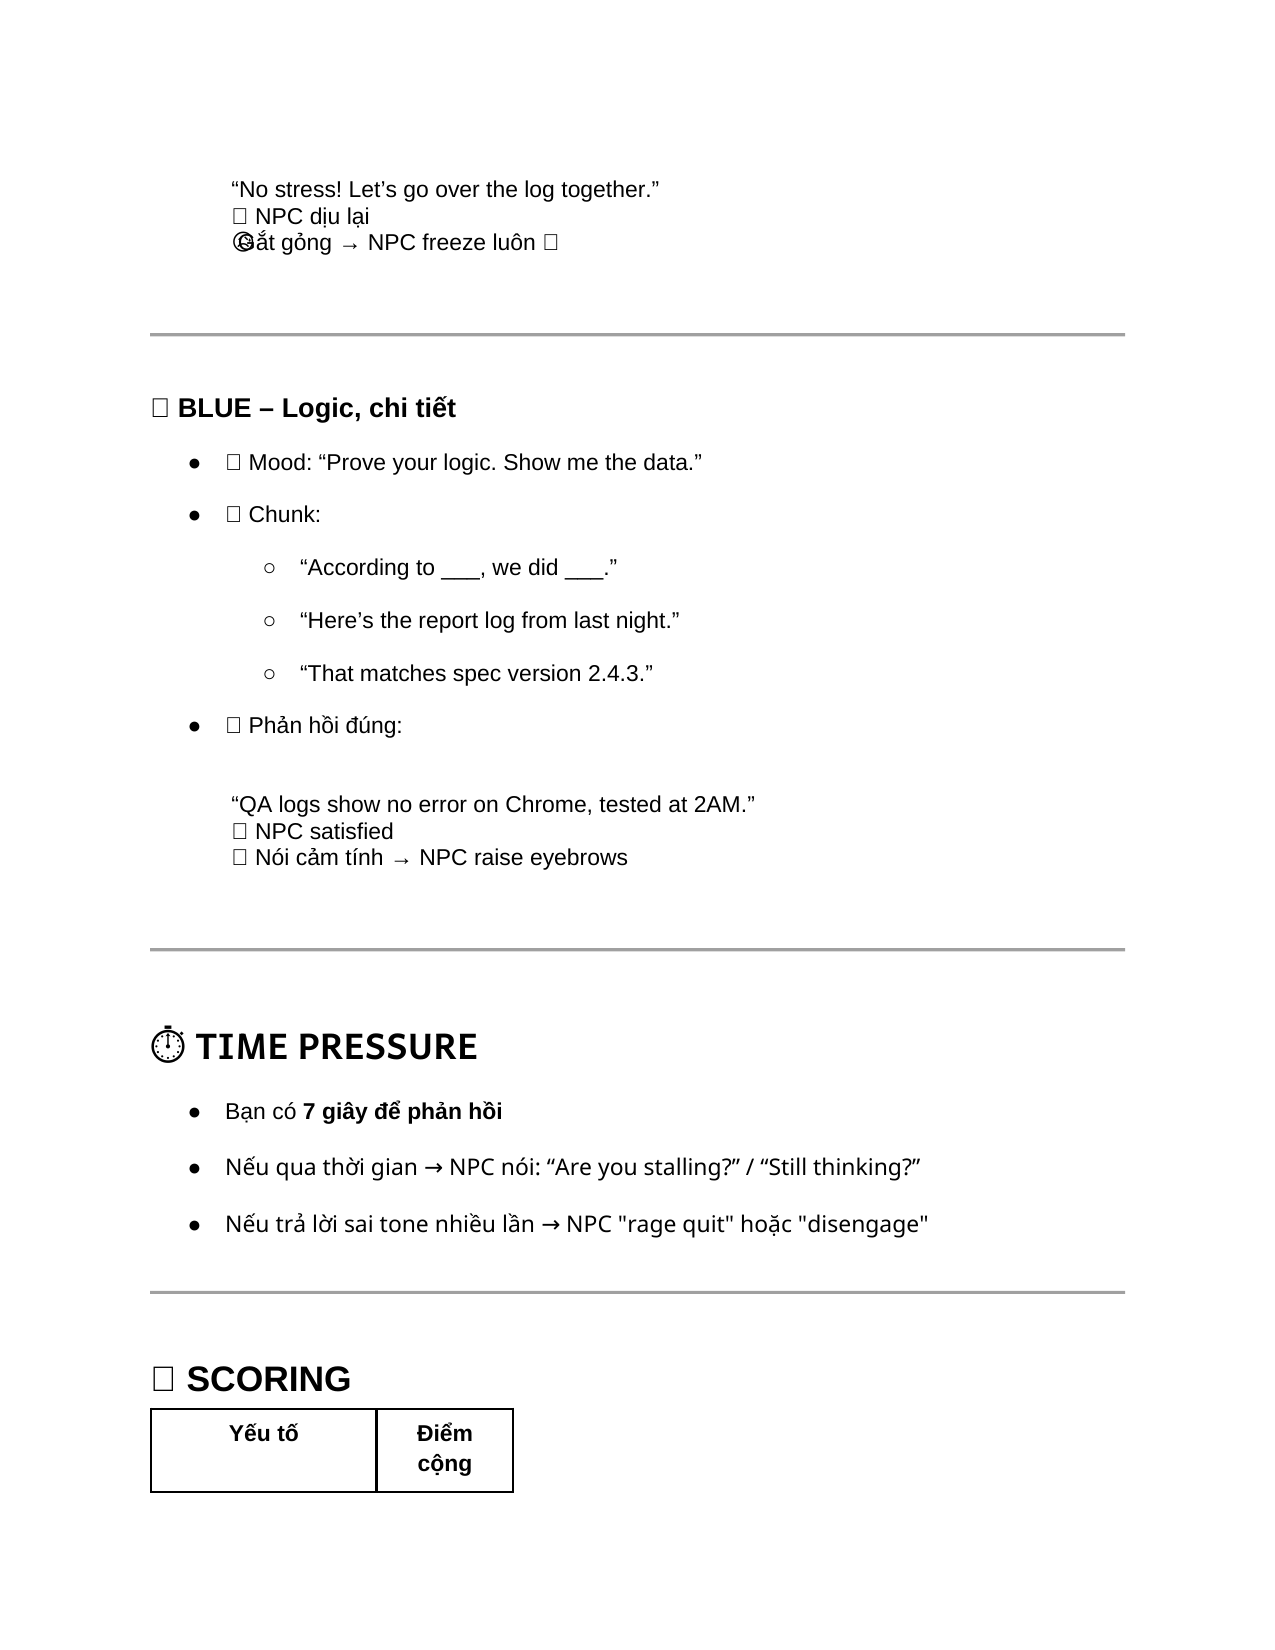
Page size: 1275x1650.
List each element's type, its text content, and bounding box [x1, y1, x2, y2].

subtitle 🔵 BLUE – Logic, chi tiết [150, 392, 1125, 424]
table_header Yếu tố [152, 1410, 375, 1491]
table_header Điểm cộng [378, 1410, 512, 1491]
subtitle 🏁 SCORING [150, 1358, 1125, 1399]
list Bạn có 7 giây để phản hồi [187, 1098, 1125, 1151]
list 🧪 Phản hồi đúng: “QA logs show no error on Chrome, tested at 2AM.” ✅ NPC satisfied ❌ Nói cảm tính → NPC raise eyebrows [187, 712, 1125, 923]
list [187, 150, 1125, 308]
list 🧩 Chunk: [187, 501, 1125, 554]
subtitle ⏱️ TIME PRESSURE [150, 1016, 1125, 1073]
list Nếu trả lời sai tone nhiều lần → NPC "rage quit" hoặc "disengage" [187, 1208, 1125, 1266]
list 🧊 Mood: “Prove your logic. Show me the data.” [187, 449, 1125, 501]
list Nếu qua thời gian → NPC nói: “Are you stalling?” / “Still thinking?” [187, 1151, 1125, 1208]
list “That matches spec version 2.4.3.” [262, 659, 1125, 712]
list “Here’s the report log from last night.” [262, 607, 1125, 659]
list “According to ___, we did ___.” [262, 554, 1125, 607]
